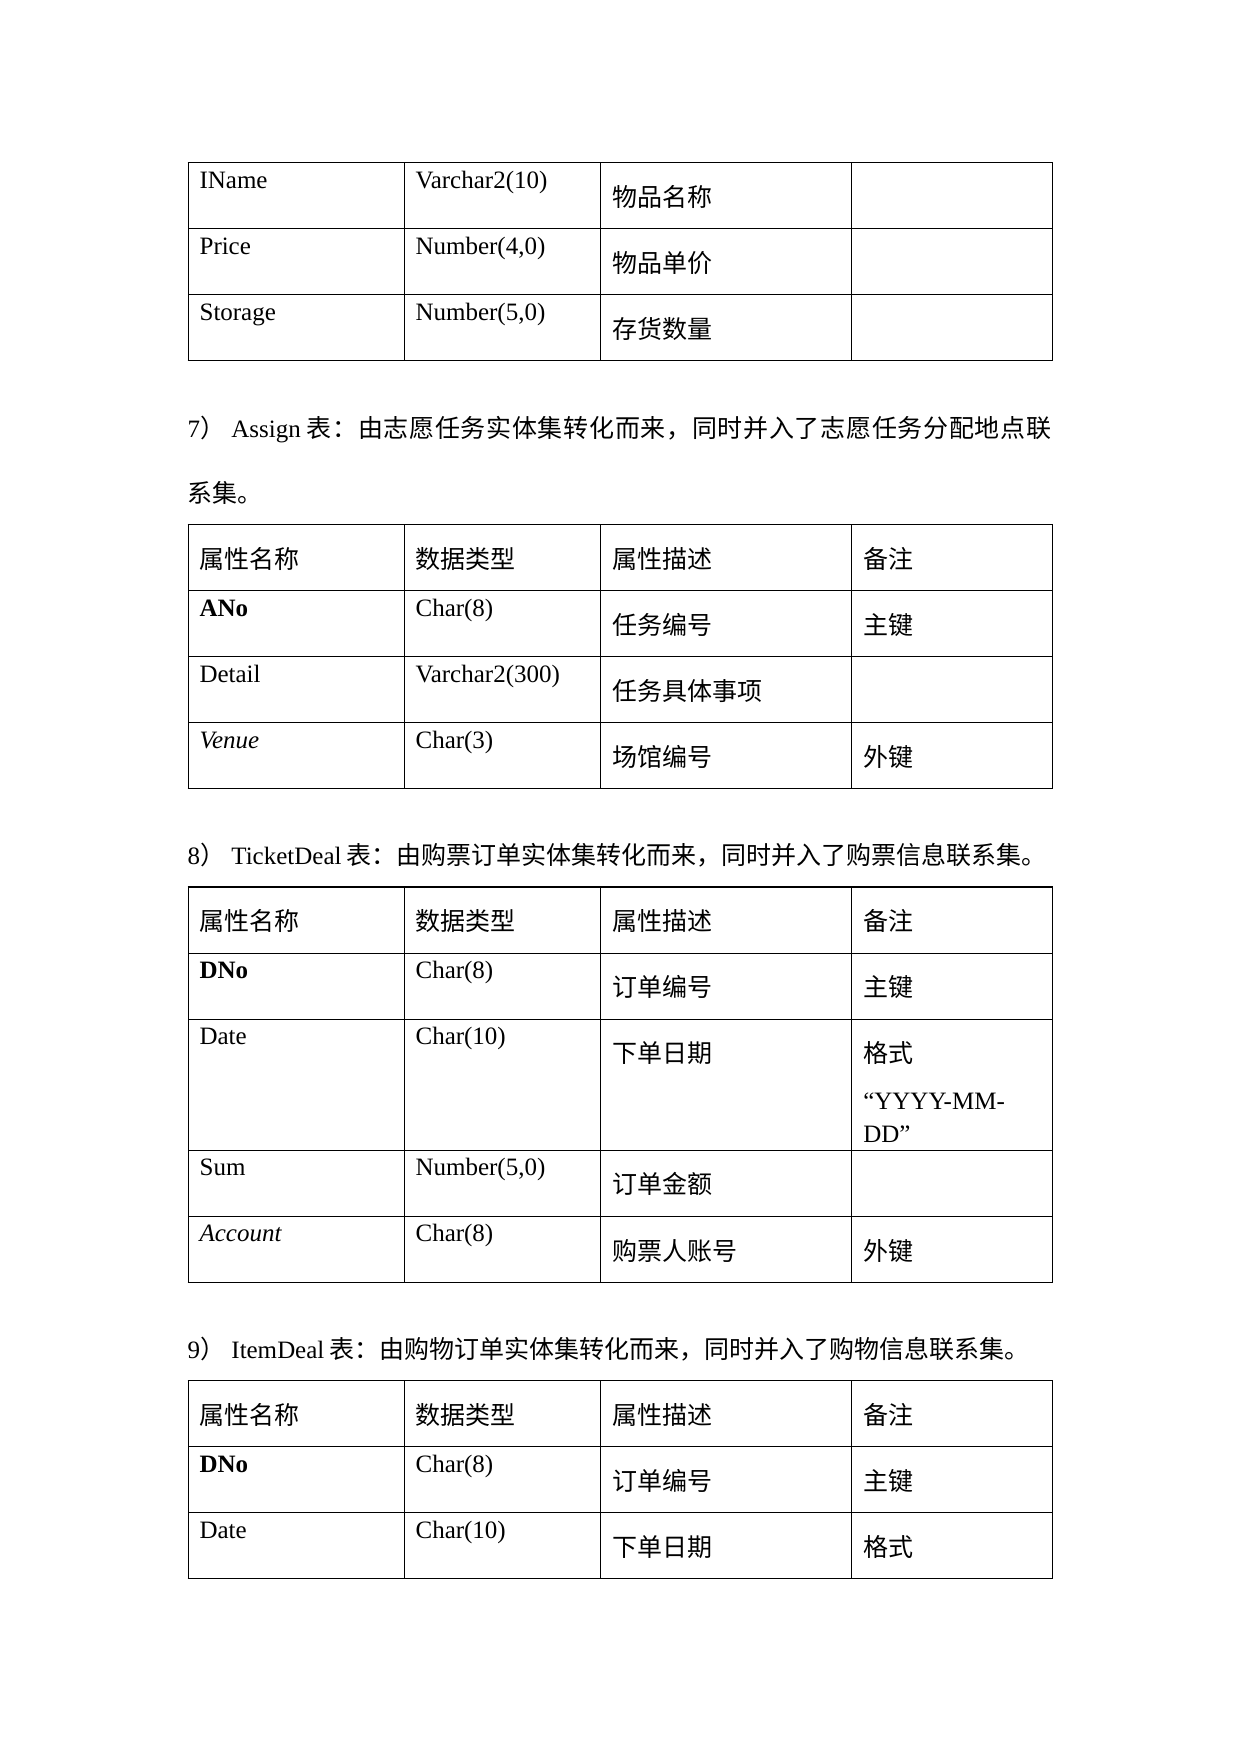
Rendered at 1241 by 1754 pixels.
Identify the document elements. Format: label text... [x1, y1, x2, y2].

table_cell 存货数量 [601, 295, 851, 360]
table_cell [852, 229, 1052, 294]
table_cell 下单日期 [601, 1513, 851, 1578]
table_cell Detail [189, 657, 404, 722]
text 8） TicketDeal表：由购票订单实体集转化而来，同时并入了购票信息联系集。 [187, 821, 1053, 886]
table_cell Venue [189, 723, 404, 788]
table_header 属性描述 [601, 888, 851, 952]
table_cell IName [189, 163, 404, 228]
text 9） ItemDeal表：由购物订单实体集转化而来，同时并入了购物信息联系集。 [187, 1315, 1053, 1380]
table_cell 购票人账号 [601, 1217, 851, 1282]
table_cell DNo [189, 1447, 404, 1512]
table_header 备注 [852, 525, 1052, 590]
table_cell Number(5,0) [405, 1151, 600, 1216]
table_header 属性描述 [601, 525, 851, 590]
table_header 数据类型 [405, 1381, 600, 1446]
table_cell Char(10) [405, 1020, 600, 1149]
table_cell Number(5,0) [405, 295, 600, 360]
table_cell Number(4,0) [405, 229, 600, 294]
table_cell Sum [189, 1151, 404, 1216]
table_cell 任务编号 [601, 591, 851, 656]
table_cell 物品名称 [601, 163, 851, 228]
table_cell 订单编号 [601, 1447, 851, 1512]
table_cell 主键 [852, 954, 1052, 1018]
table_cell 下单日期 [601, 1020, 851, 1149]
table_header 属性名称 [189, 525, 404, 590]
table_cell 格式 “YYYY-MM-DD” [852, 1513, 1052, 1578]
table_cell 场馆编号 [601, 723, 851, 788]
table_header 数据类型 [405, 888, 600, 952]
table_cell 主键 [852, 591, 1052, 656]
table_cell Storage [189, 295, 404, 360]
table_cell Varchar2(10) [405, 163, 600, 228]
table_cell Date [189, 1020, 404, 1149]
table_cell Date [189, 1513, 404, 1578]
table_cell 外键 [852, 1217, 1052, 1282]
table_cell Varchar2(300) [405, 657, 600, 722]
table_cell 任务具体事项 [601, 657, 851, 722]
table_cell ANo [189, 591, 404, 656]
table_cell [852, 163, 1052, 228]
table_cell 订单金额 [601, 1151, 851, 1216]
table_cell Char(8) [405, 1447, 600, 1512]
table_cell [852, 1151, 1052, 1216]
table_header 备注 [852, 888, 1052, 952]
table_cell 订单编号 [601, 954, 851, 1018]
table_cell Price [189, 229, 404, 294]
table_cell [852, 295, 1052, 360]
table_header 备注 [852, 1381, 1052, 1446]
table_header 属性名称 [189, 888, 404, 952]
table_cell Char(10) [405, 1513, 600, 1578]
table_cell 格式 “YYYY-MM-DD” [852, 1020, 1052, 1149]
table_cell 主键 [852, 1447, 1052, 1512]
table_cell Char(8) [405, 591, 600, 656]
table_header 数据类型 [405, 525, 600, 590]
table_cell Char(8) [405, 954, 600, 1018]
table_cell DNo [189, 954, 404, 1018]
table_cell Char(3) [405, 723, 600, 788]
table_header 属性名称 [189, 1381, 404, 1446]
text 7） Assign表：由志愿任务实体集转化而来，同时并入了志愿任务分配地点联系集。 [187, 394, 1053, 524]
table_cell [852, 657, 1052, 722]
table_header 属性描述 [601, 1381, 851, 1446]
table_cell 外键 [852, 723, 1052, 788]
table_cell Char(8) [405, 1217, 600, 1282]
table_cell 物品单价 [601, 229, 851, 294]
table_cell Account [189, 1217, 404, 1282]
